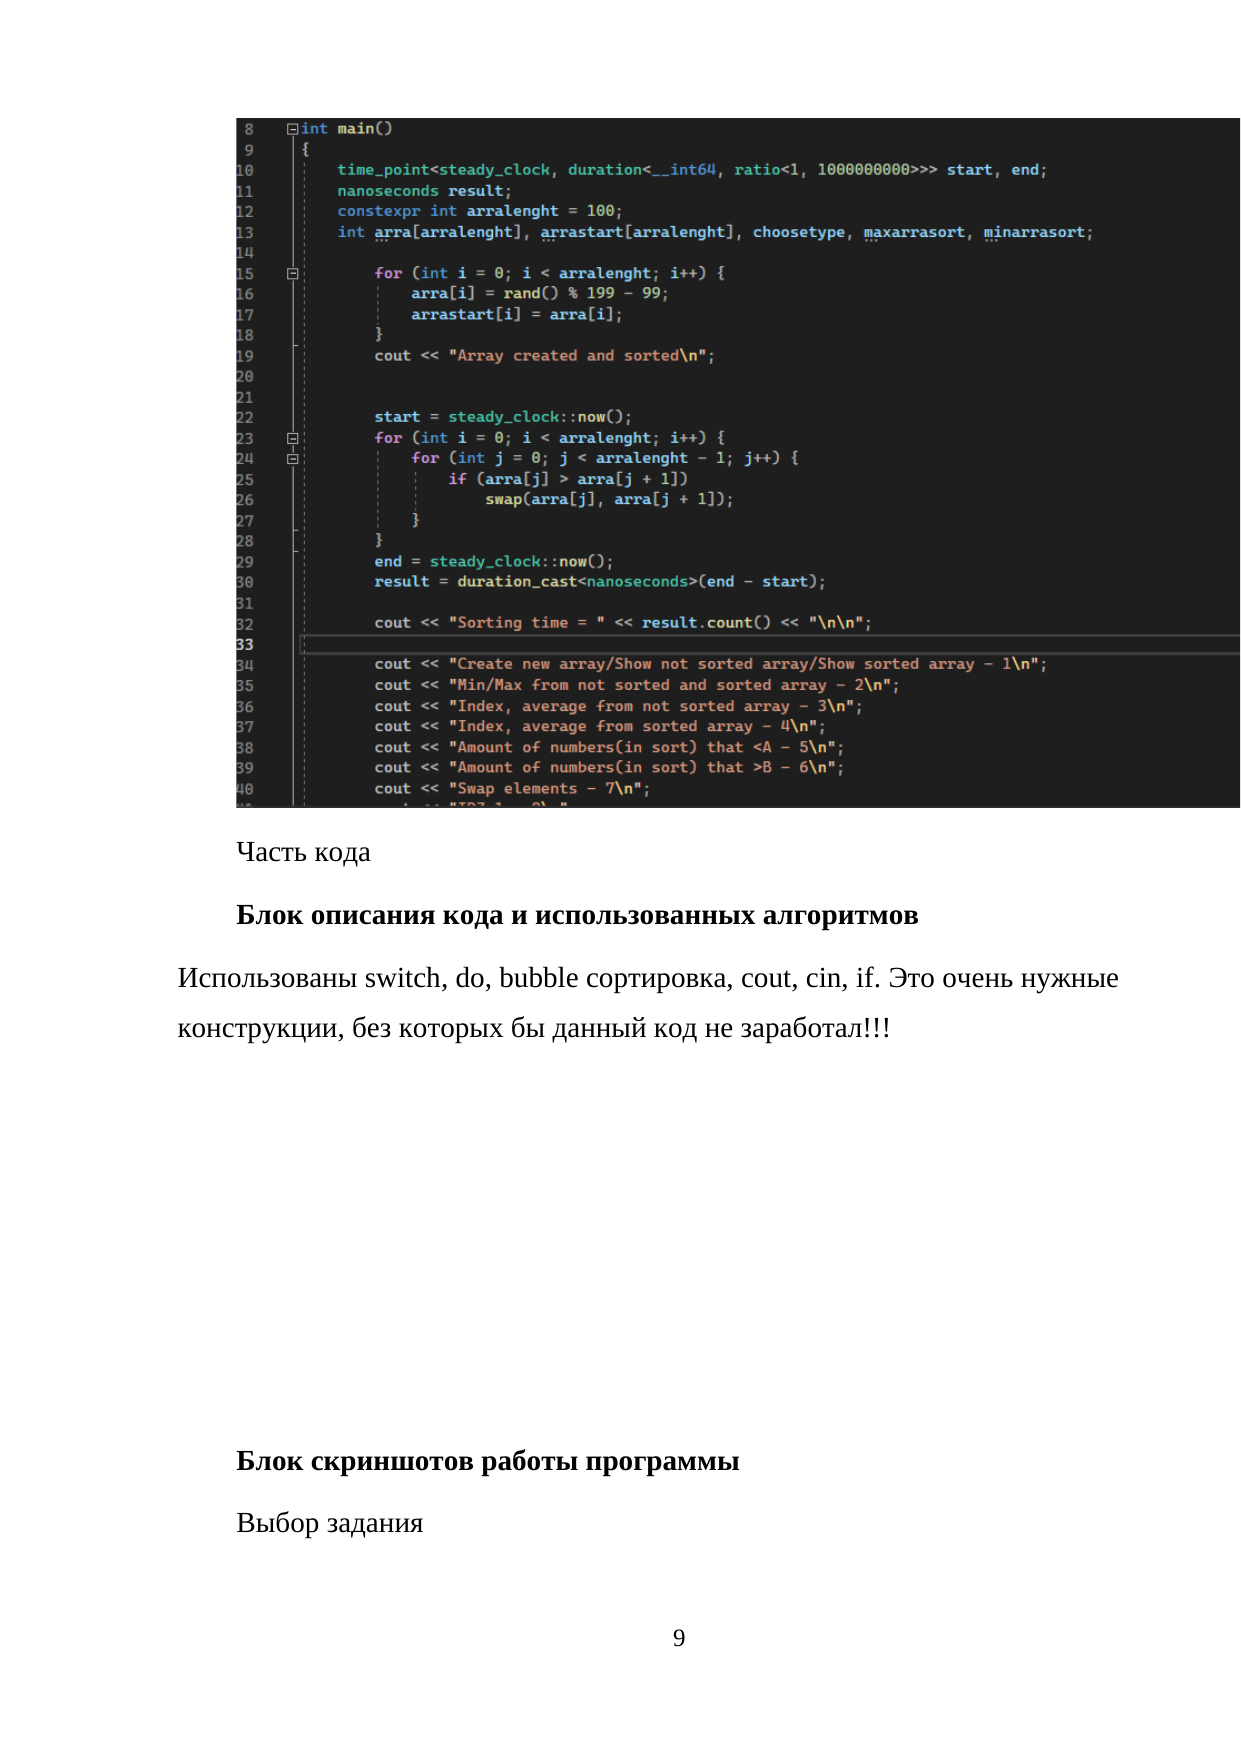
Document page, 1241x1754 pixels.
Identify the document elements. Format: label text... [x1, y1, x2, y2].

text Использованы switch, do, bubble сортировка, cout, cin, if. Это очень нужные конструкции, без которых бы данный код не заработал!!! [177, 960, 1181, 1044]
picture [236, 118, 1241, 808]
text Выбор задания [177, 1506, 1181, 1539]
text Часть кода [177, 834, 1181, 868]
text Блок описания кода и использованных алгоритмов [177, 897, 1181, 931]
text Блок скриншотов работы программы [177, 1443, 1181, 1476]
